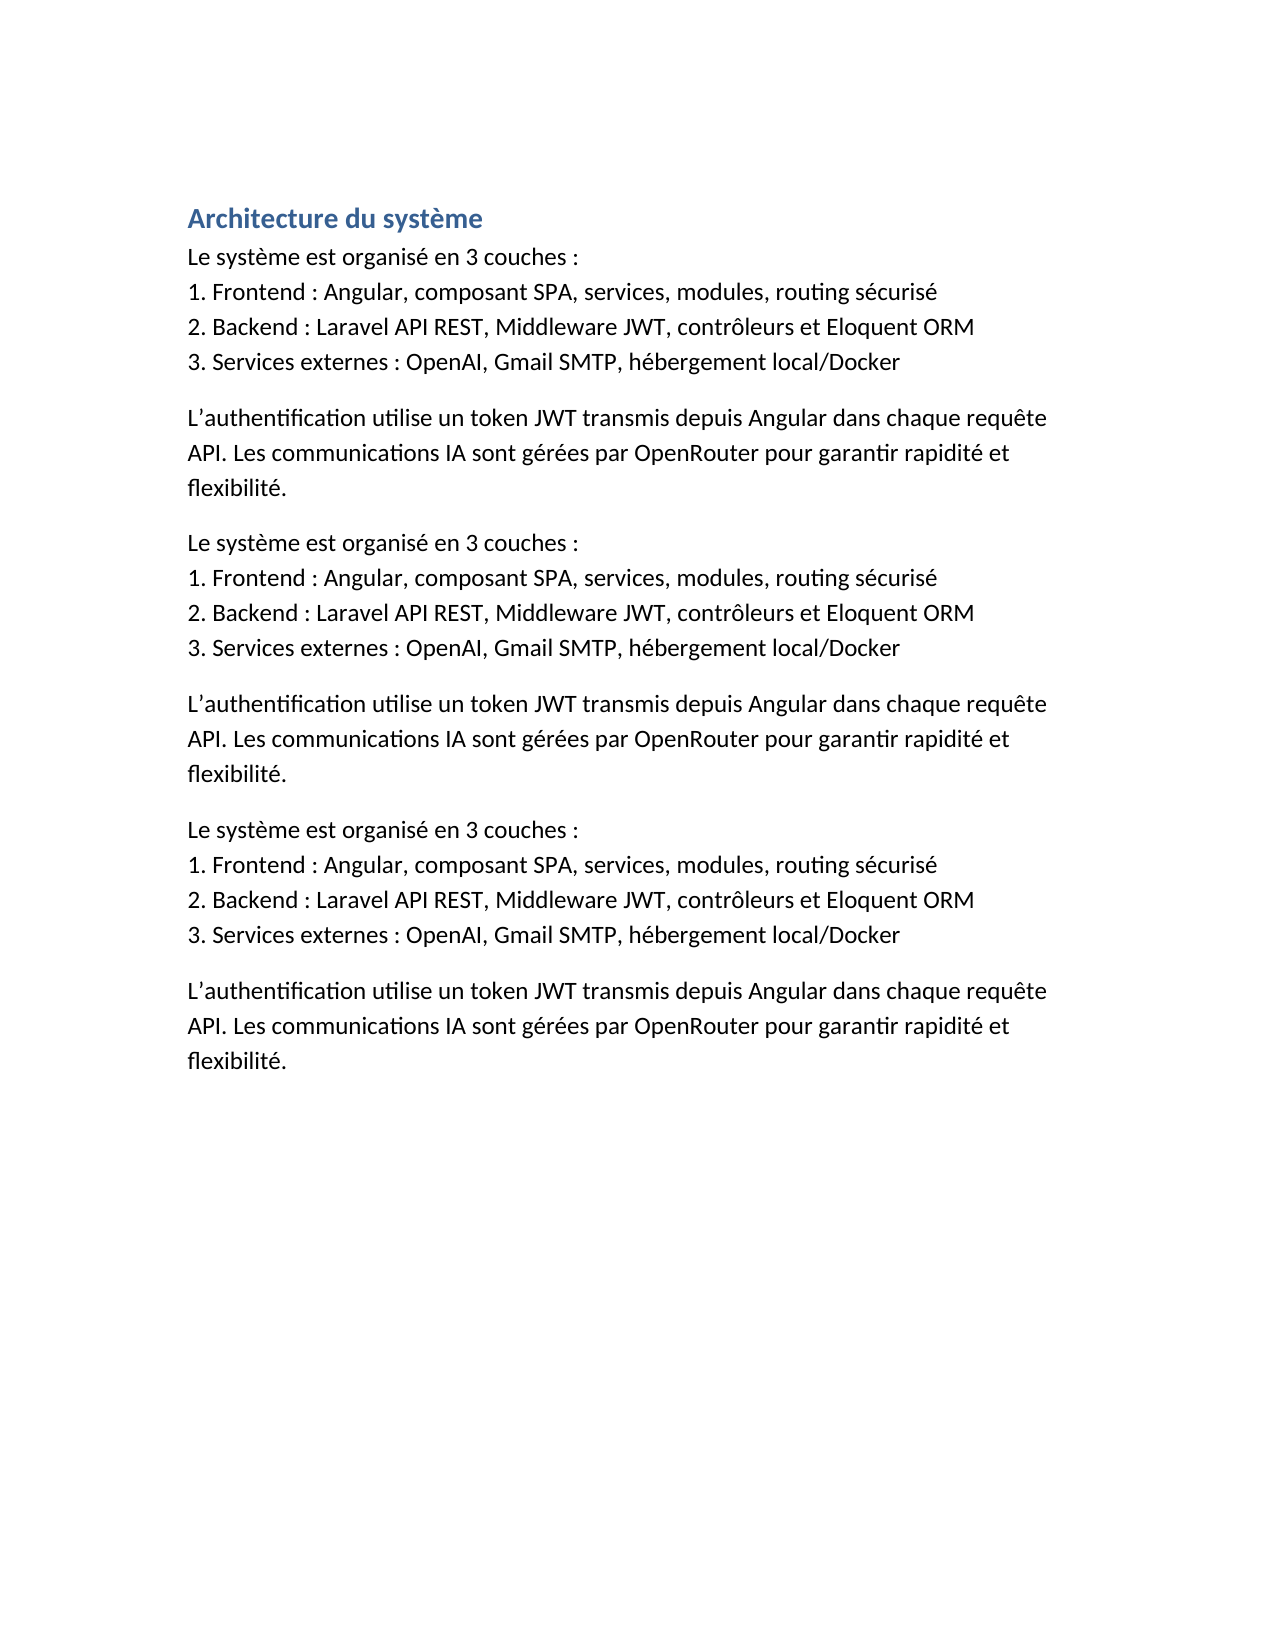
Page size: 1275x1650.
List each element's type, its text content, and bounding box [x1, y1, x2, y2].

text Le système est organisé en 3 couches : 1. Frontend : Angular, composant SPA, services, modules, routing sécurisé 2. Backend : Laravel API REST, Middleware JWT, contrôleurs et Eloquent ORM 3. Services externes : OpenAI, Gmail SMTP, hébergement local/Docker [187, 814, 1087, 950]
text Le système est organisé en 3 couches : 1. Frontend : Angular, composant SPA, services, modules, routing sécurisé 2. Backend : Laravel API REST, Middleware JWT, contrôleurs et Eloquent ORM 3. Services externes : OpenAI, Gmail SMTP, hébergement local/Docker [187, 528, 1087, 663]
text L’authentification utilise un token JWT transmis depuis Angular dans chaque requête API. Les communications IA sont gérées par OpenRouter pour garantir rapidité et flexibilité. [187, 688, 1087, 789]
text L’authentification utilise un token JWT transmis depuis Angular dans chaque requête API. Les communications IA sont gérées par OpenRouter pour garantir rapidité et flexibilité. [187, 975, 1087, 1076]
text Le système est organisé en 3 couches : 1. Frontend : Angular, composant SPA, services, modules, routing sécurisé 2. Backend : Laravel API REST, Middleware JWT, contrôleurs et Eloquent ORM 3. Services externes : OpenAI, Gmail SMTP, hébergement local/Docker [187, 241, 1087, 376]
subtitle Architecture du système [187, 200, 1087, 236]
text L’authentification utilise un token JWT transmis depuis Angular dans chaque requête API. Les communications IA sont gérées par OpenRouter pour garantir rapidité et flexibilité. [187, 402, 1087, 502]
